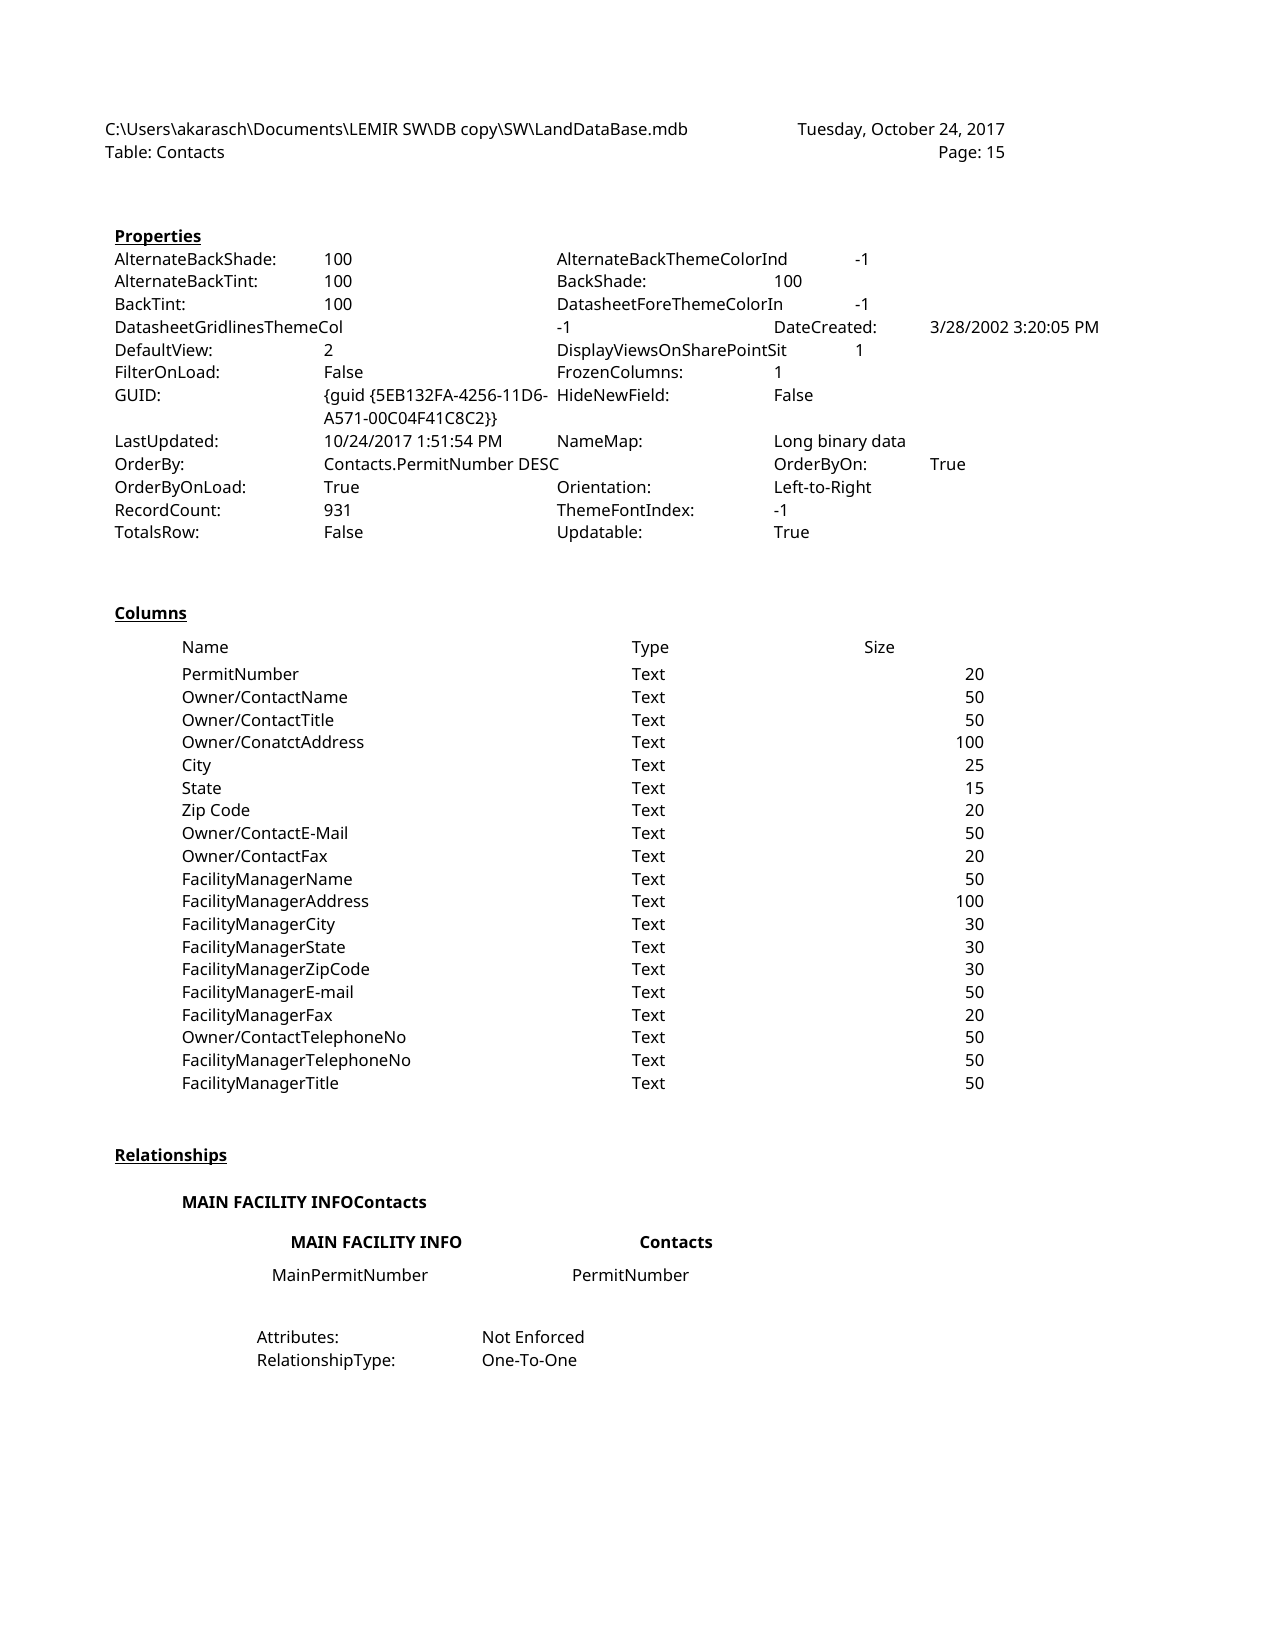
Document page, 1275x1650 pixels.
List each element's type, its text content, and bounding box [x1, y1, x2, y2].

text MainPermitNumber PermitNumber [105, 1264, 1170, 1287]
text DefaultView: 2 DisplayViewsOnSharePointSit 1 [105, 338, 1170, 361]
text FacilityManagerTitle Text 50 [105, 1072, 1170, 1094]
text Table: Contacts Page: 15 [105, 140, 1170, 163]
text GUID: {guid {5EB132FA-4256-11D6- HideNewField: False [105, 383, 1170, 406]
text FacilityManagerZipCode Text 30 [105, 958, 1170, 981]
text A571-00C04F41C8C2}} [105, 406, 1170, 429]
text C:\Users\akarasch\Documents\LEMIR SW\DB copy\SW\LandDataBase.mdb Tuesday, October 24, 2017 [105, 117, 1170, 140]
text Zip Code Text 20 [105, 799, 1170, 822]
text Owner/ContactE-Mail Text 50 [105, 822, 1170, 844]
text Properties [105, 224, 1170, 247]
text FacilityManagerTelephoneNo Text 50 [105, 1049, 1170, 1072]
text OrderByOnLoad: True Orientation: Left-to-Right [105, 475, 1170, 498]
text Owner/ContactFax Text 20 [105, 844, 1170, 867]
text FacilityManagerAddress Text 100 [105, 890, 1170, 913]
text TotalsRow: False Updatable: True [105, 521, 1170, 543]
text LastUpdated: 10/24/2017 1:51:54 PM NameMap: Long binary data [105, 430, 1170, 453]
text OrderBy: Contacts.PermitNumber DESC OrderByOn: True [105, 453, 1170, 475]
text MAIN FACILITY INFOContacts [105, 1190, 1170, 1213]
text Owner/ContactTitle Text 50 [105, 708, 1170, 731]
text PermitNumber Text 20 [105, 663, 1170, 686]
text Attributes: Not Enforced [105, 1325, 1170, 1348]
text FacilityManagerName Text 50 [105, 867, 1170, 890]
text City Text 25 [105, 754, 1170, 776]
text Columns [105, 602, 1170, 624]
text State Text 15 [105, 776, 1170, 799]
text FacilityManagerCity Text 30 [105, 913, 1170, 935]
text FilterOnLoad: False FrozenColumns: 1 [105, 361, 1170, 383]
text Name Type Size [105, 636, 1170, 658]
text Relationships [105, 1144, 1170, 1167]
text FacilityManagerE-mail Text 50 [105, 981, 1170, 1003]
text RecordCount: 931 ThemeFontIndex: -1 [105, 498, 1170, 521]
text AlternateBackTint: 100 BackShade: 100 [105, 270, 1170, 293]
text DatasheetGridlinesThemeCol -1 DateCreated: 3/28/2002 3:20:05 PM [105, 315, 1170, 338]
text FacilityManagerState Text 30 [105, 935, 1170, 958]
text FacilityManagerFax Text 20 [105, 1003, 1170, 1026]
text RelationshipType: One-To-One [105, 1348, 1170, 1371]
text AlternateBackShade: 100 AlternateBackThemeColorInd -1 [105, 247, 1170, 270]
text MAIN FACILITY INFO Contacts [105, 1230, 1170, 1253]
text Owner/ContactTelephoneNo Text 50 [105, 1026, 1170, 1049]
text Owner/ContactName Text 50 [105, 686, 1170, 708]
text Owner/ConatctAddress Text 100 [105, 731, 1170, 754]
text BackTint: 100 DatasheetForeThemeColorIn -1 [105, 293, 1170, 315]
